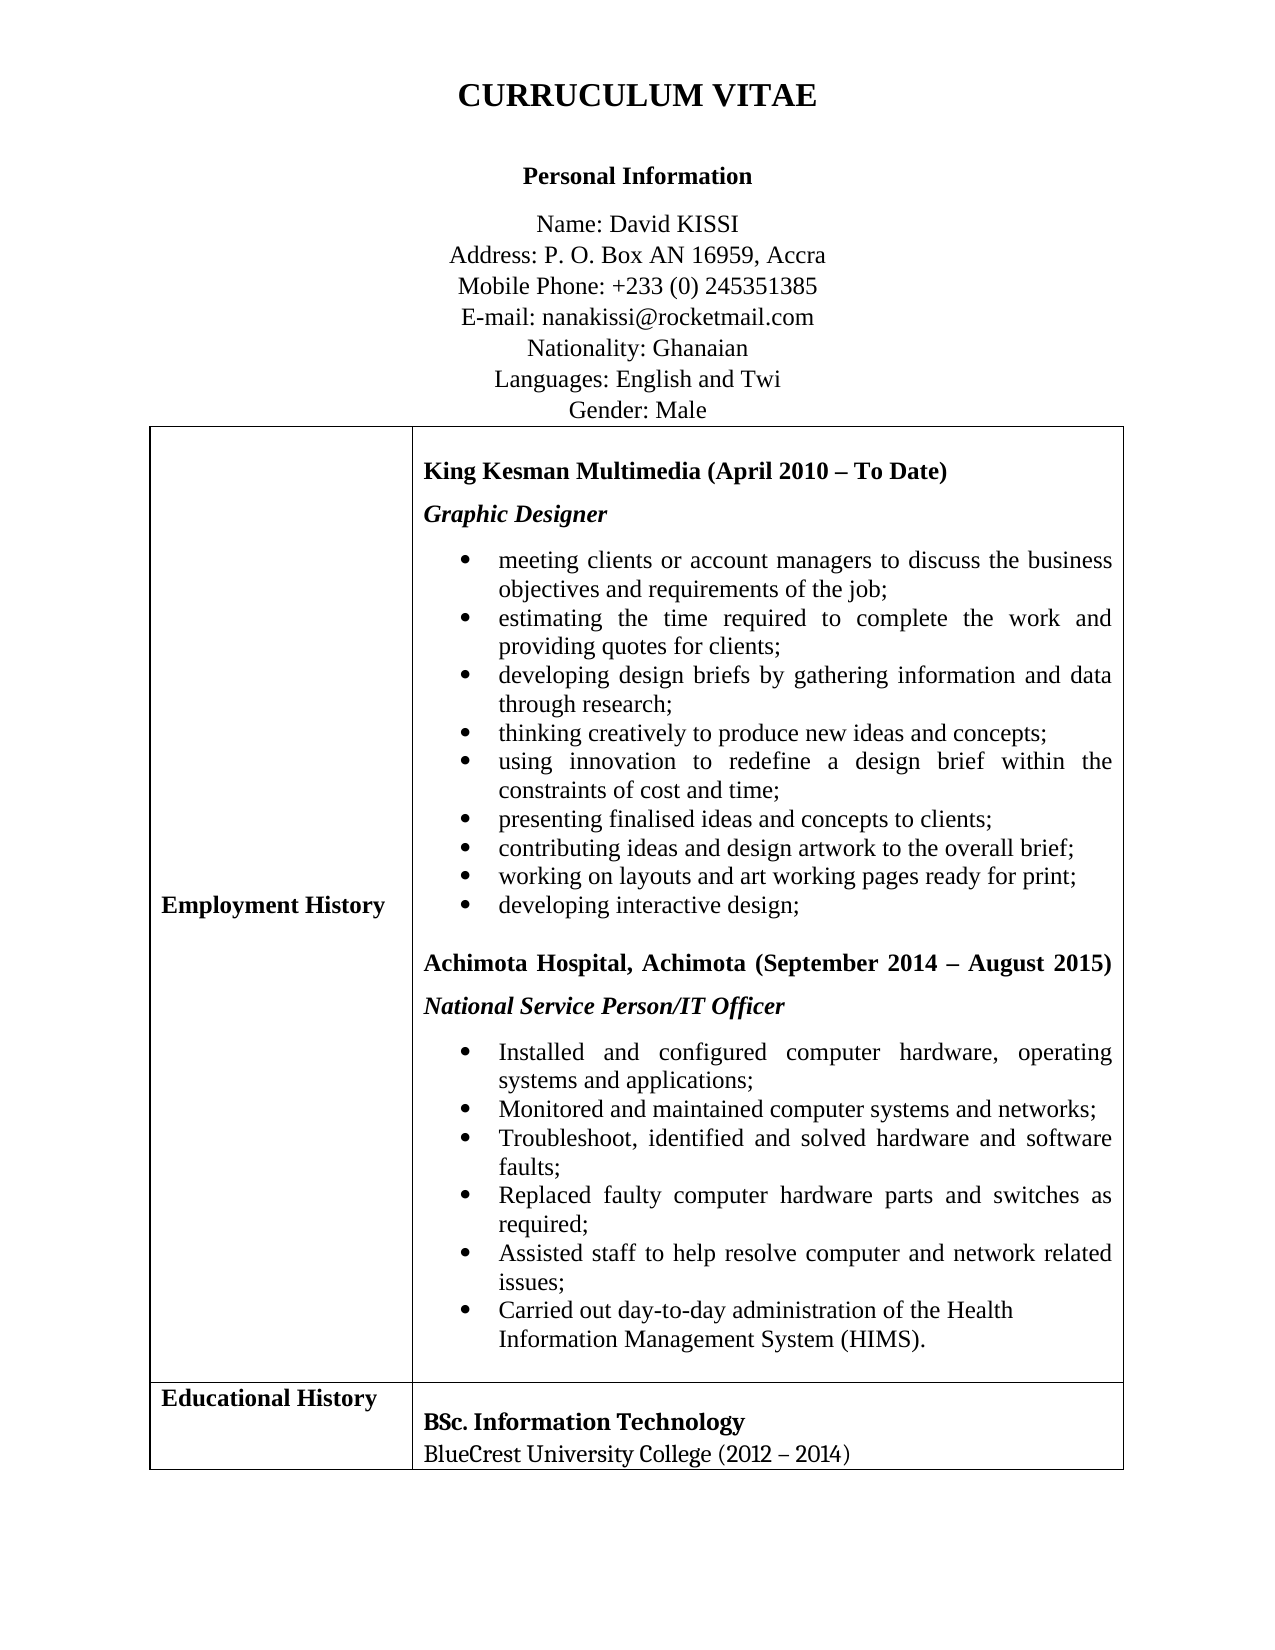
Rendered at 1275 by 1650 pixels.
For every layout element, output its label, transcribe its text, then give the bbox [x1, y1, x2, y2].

table_cell Educational History [151, 1383, 412, 1468]
text Gender: Male [150, 395, 1125, 424]
text Nationality: Ghanaian [150, 333, 1125, 362]
text Languages: English and Twi [150, 364, 1125, 393]
text Name: David KISSI [150, 209, 1125, 237]
text Personal Information [150, 161, 1125, 190]
table_header King Kesman Multimedia (April 2010 – To Date) Graphic Designer meeting clients or account managers to discuss the business objectives and requirements of the job; estimating the time required to complete the work and providing quotes for clients; developing design briefs by gathering information and data through research; thinking creatively to produce new ideas and concepts; using innovation to redefine a design brief within the constraints of cost and time; presenting finalised ideas and concepts to clients; contributing ideas and design artwork to the overall brief; working on layouts and art working pages ready for print; developing interactive design; Achimota Hospital, Achimota (September 2014 – August 2015) National Service Person/IT Officer Installed and configured computer hardware, operating systems and applications; Monitored and maintained computer systems and networks; Troubleshoot, identified and solved hardware and software faults; Replaced faulty computer hardware parts and switches as required; Assisted staff to help resolve computer and network related issues; Carried out day-to-day administration of the Health Information Management System (HIMS). [413, 427, 1123, 1382]
table_header Employment History [151, 427, 412, 1382]
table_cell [413, 1383, 1123, 1468]
text Mobile Phone: +233 (0) 245351385 [150, 271, 1125, 299]
text E-mail: nanakissi@rocketmail.com [150, 302, 1125, 331]
text Address: P. O. Box AN 16959, Accra [150, 240, 1125, 268]
